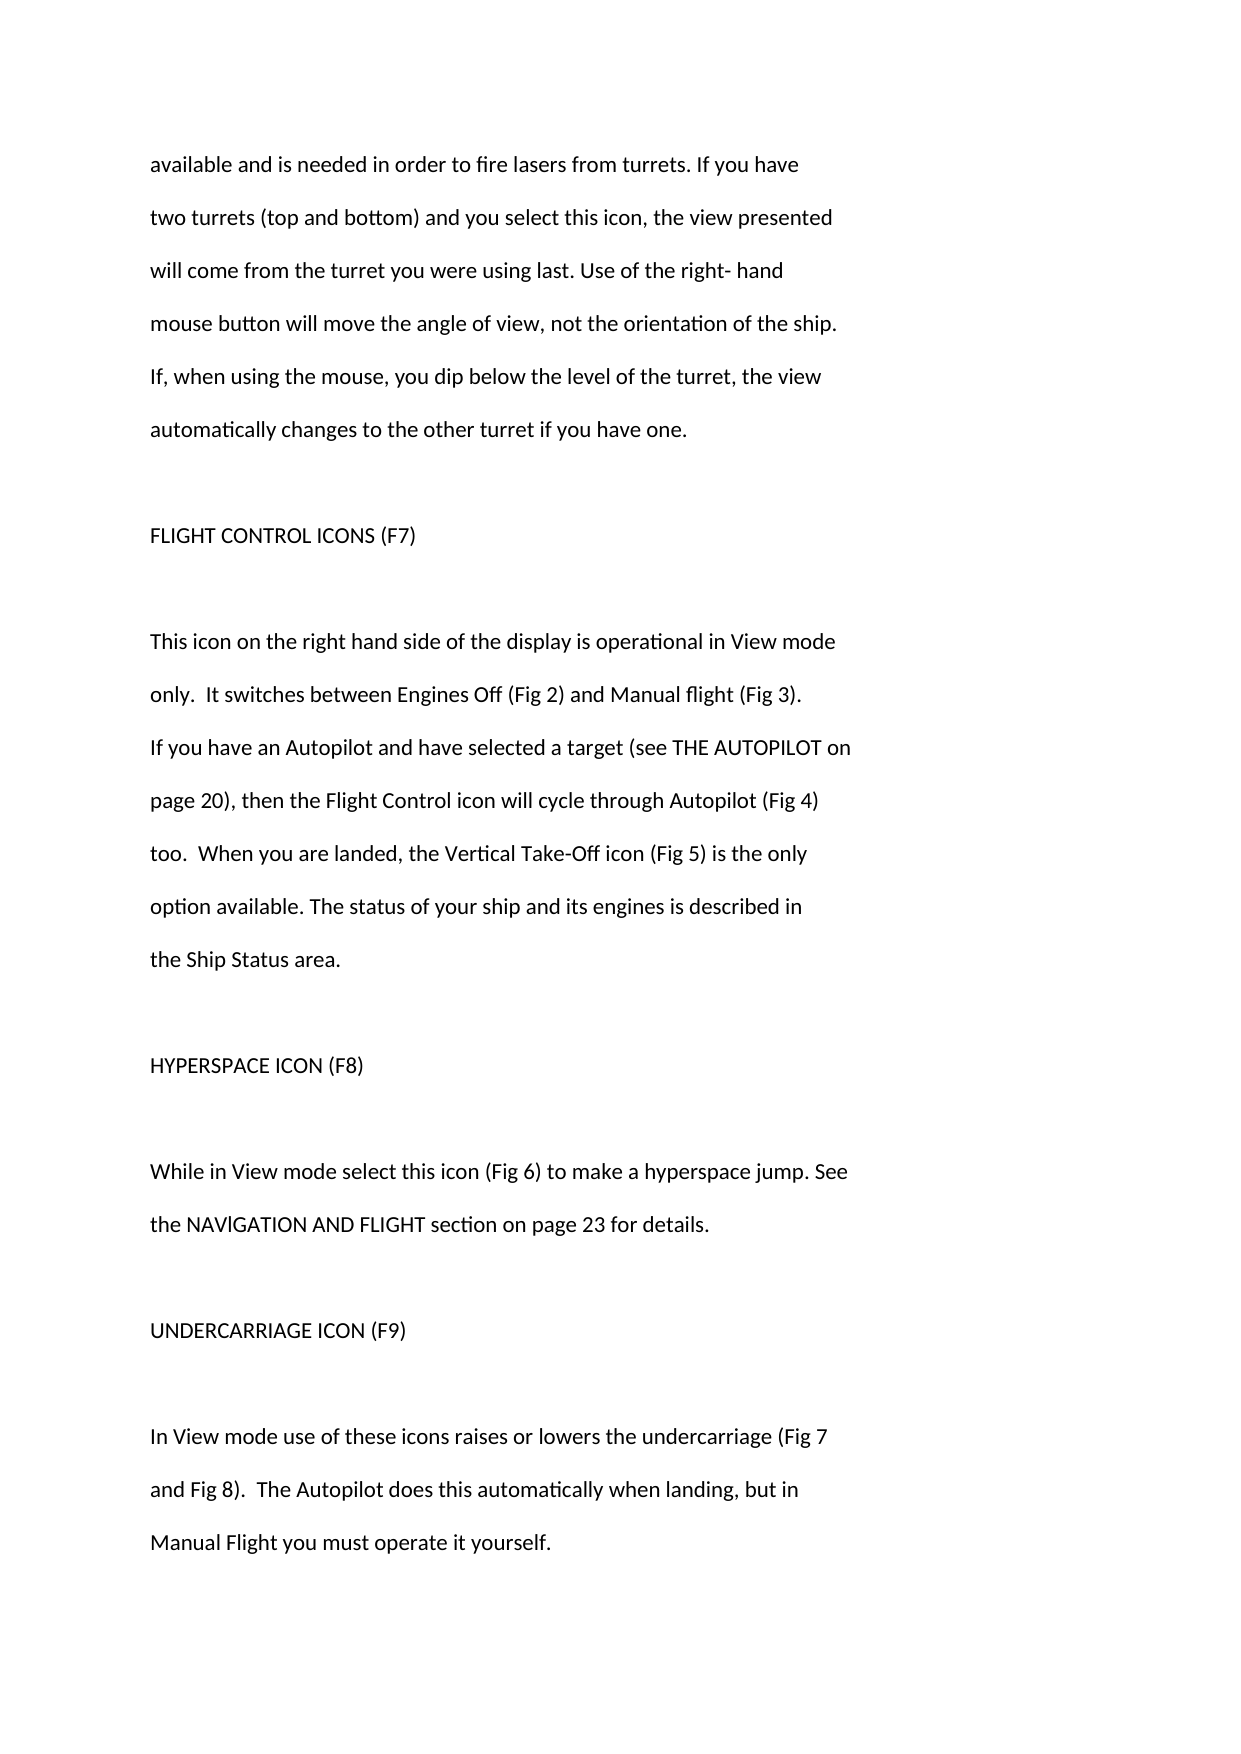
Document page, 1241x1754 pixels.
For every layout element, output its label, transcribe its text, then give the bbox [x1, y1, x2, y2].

text option available. The status of your ship and its engines is described in [150, 892, 1090, 920]
text will come from the turret you were using last. Use of the right- hand [150, 256, 1090, 284]
text and Fig 8). The Autopilot does this automatically when landing, but in [150, 1476, 1090, 1503]
text too. When you are landed, the Vertical Take-Off icon (Fig 5) is the only [150, 839, 1090, 867]
text This icon on the right hand side of the display is operational in View mode [150, 627, 1090, 655]
text UNDERCARRIAGE ICON (F9) [150, 1316, 1090, 1344]
text While in View mode select this icon (Fig 6) to make a hyperspace jump. See [150, 1157, 1090, 1185]
text the Ship Status area. [150, 945, 1090, 973]
text If, when using the mouse, you dip below the level of the turret, the view [150, 362, 1090, 390]
text page 20), then the Flight Control icon will cycle through Autopilot (Fig 4) [150, 786, 1090, 814]
text In View mode use of these icons raises or lowers the undercarriage (Fig 7 [150, 1422, 1090, 1451]
text HYPERSPACE ICON (F8) [150, 1051, 1090, 1079]
text mouse button will move the angle of view, not the orientation of the ship. [150, 309, 1090, 337]
text the NAVlGATION AND FLIGHT section on page 23 for details. [150, 1210, 1090, 1238]
text automatically changes to the other turret if you have one. [150, 415, 1090, 443]
text Manual Flight you must operate it yourself. [150, 1528, 1090, 1557]
text only. It switches between Engines Off (Fig 2) and Manual flight (Fig 3). [150, 680, 1090, 708]
text If you have an Autopilot and have selected a target (see THE AUTOPILOT on [150, 733, 1090, 761]
text FLIGHT CONTROL ICONS (F7) [150, 521, 1090, 549]
text two turrets (top and bottom) and you select this icon, the view presented [150, 203, 1090, 231]
text available and is needed in order to fire lasers from turrets. If you have [150, 150, 1090, 178]
